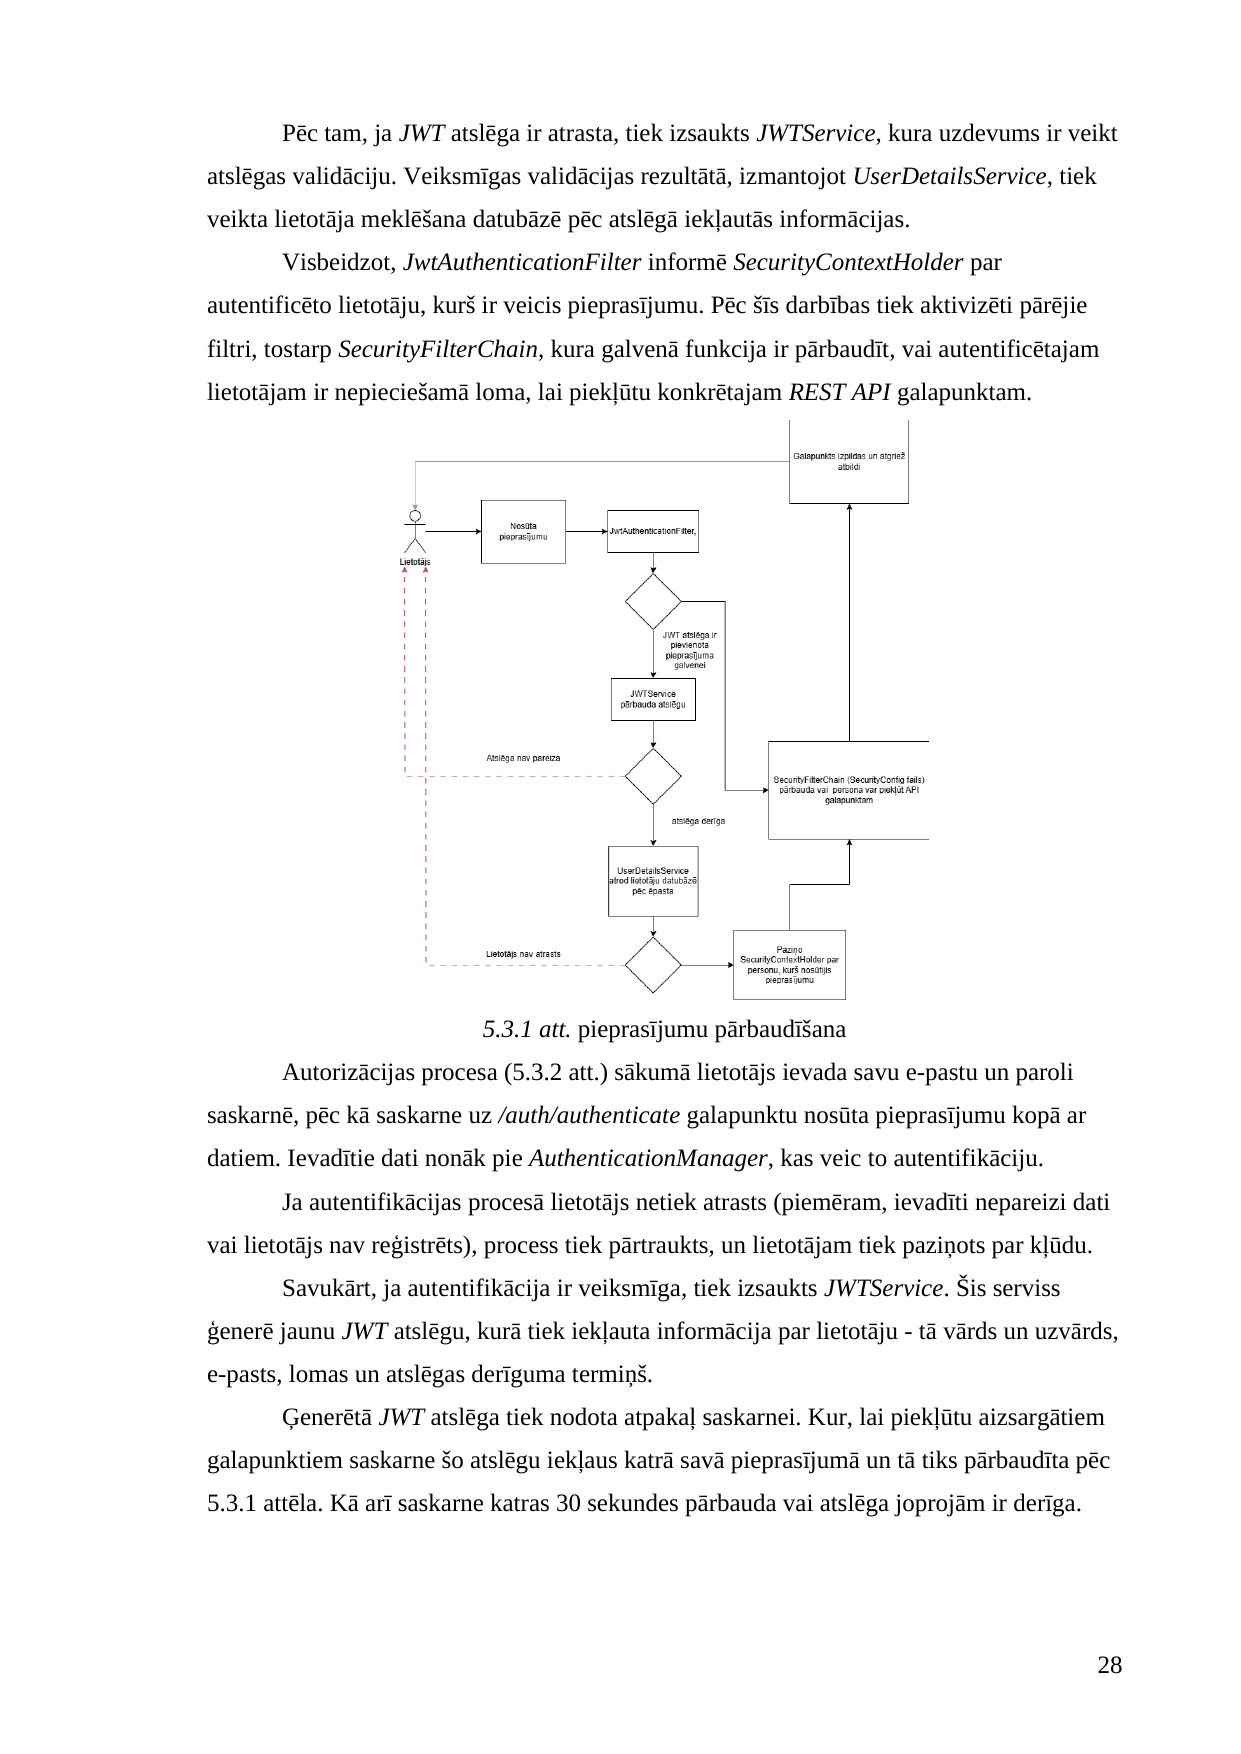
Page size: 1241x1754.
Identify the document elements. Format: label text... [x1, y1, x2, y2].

text Pēc tam, ja JWT atslēga ir atrasta, tiek izsaukts JWTService, kura uzdevums ir veikt atslēgas validāciju. Veiksmīgas validācijas rezultātā, izmantojot UserDetailsService, tiek veikta lietotāja meklēšana datubāzē pēc atslēgā iekļautās informācijas. [207, 118, 1122, 233]
text Ja autentifikācijas procesā lietotājs netiek atrasts (piemēram, ievadīti nepareizi dati vai lietotājs nav reģistrēts), process tiek pārtraukts, un lietotājam tiek paziņots par kļūdu. [207, 1187, 1122, 1258]
text Visbeidzot, JwtAuthenticationFilter informē SecurityContextHolder par autentificēto lietotāju, kurš ir veicis pieprasījumu. Pēc šīs darbības tiek aktivizēti pārējie filtri, tostarp SecurityFilterChain, kura galvenā funkcija ir pārbaudīt, vai autentificētajam lietotājam ir nepieciešamā loma, lai piekļūtu konkrētajam REST API galapunktam. [207, 247, 1122, 406]
text 5.3.1 att. pieprasījumu pārbaudīšana [207, 1014, 1122, 1043]
text Ģenerētā JWT atslēga tiek nodota atpakaļ saskarnei. Kur, lai piekļūtu aizsargātiem galapunktiem saskarne šo atslēgu iekļaus katrā savā pieprasījumā un tā tiks pārbaudīta pēc 5.3.1 attēla. Kā arī saskarne katras 30 sekundes pārbauda vai atslēga joprojām ir derīga. [207, 1402, 1122, 1517]
text Savukārt, ja autentifikācija ir veiksmīga, tiek izsaukts JWTService. Šis serviss ģenerē jaunu JWT atslēgu, kurā tiek iekļauta informācija par lietotāju - tā vārds un uzvārds, e-pasts, lomas un atslēgas derīguma termiņš. [207, 1273, 1122, 1388]
picture [400, 420, 929, 1000]
text Autorizācijas procesa (5.3.2 att.) sākumā lietotājs ievada savu e-pastu un paroli saskarnē, pēc kā saskarne uz /auth/authenticate galapunktu nosūta pieprasījumu kopā ar datiem. Ievadītie dati nonāk pie AuthenticationManager, kas veic to autentifikāciju. [207, 1057, 1122, 1172]
